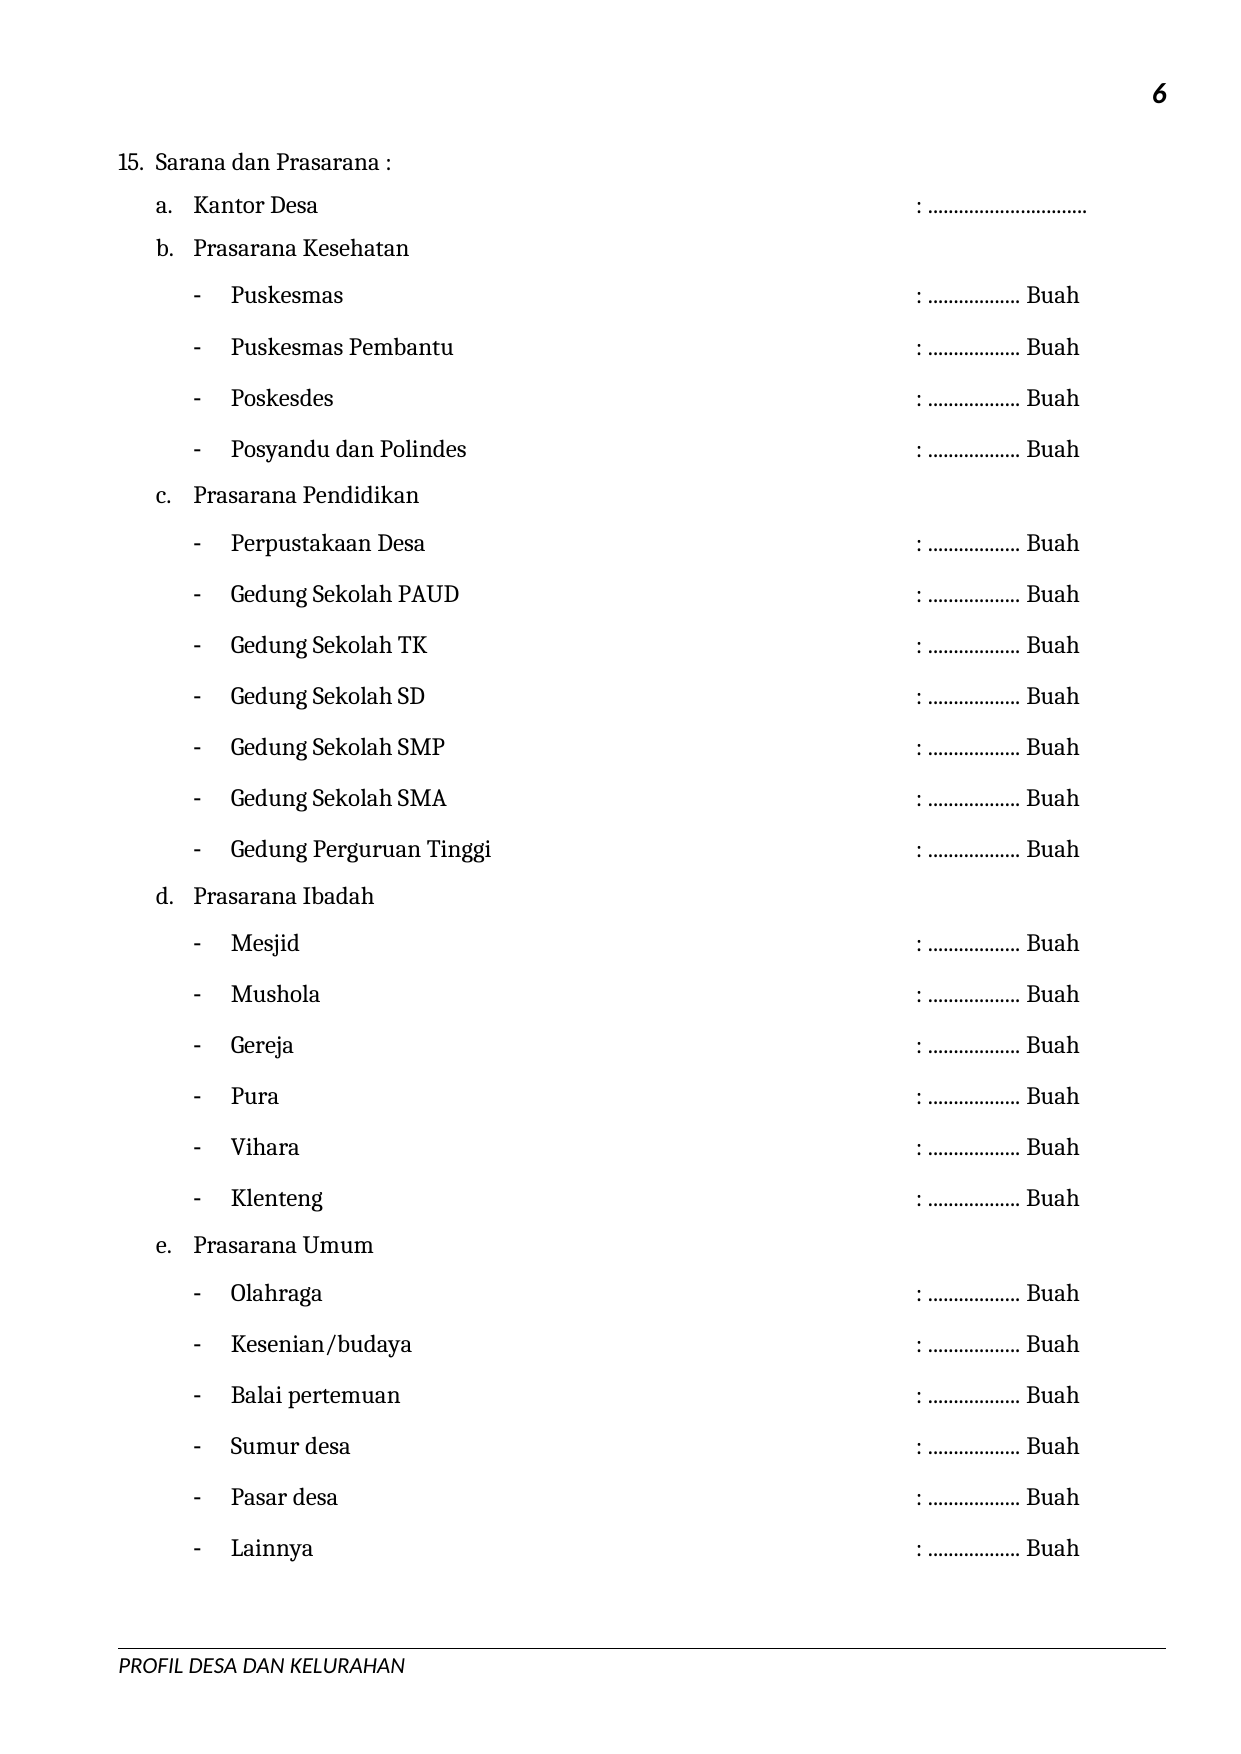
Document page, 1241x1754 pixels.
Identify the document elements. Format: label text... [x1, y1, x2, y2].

list Kantor Desa : ............................... [156, 191, 1166, 219]
list Gedung Sekolah TK : .................. Buah [193, 626, 1166, 661]
list Kesenian/budaya : .................. Buah [193, 1325, 1166, 1359]
list Prasarana Ibadah [156, 882, 1166, 910]
list Prasarana Pendidikan [156, 481, 1166, 510]
list Gedung Sekolah PAUD : .................. Buah [193, 575, 1166, 609]
list Sumur desa : .................. Buah [193, 1427, 1166, 1461]
list Gereja : .................. Buah [193, 1027, 1166, 1061]
list Mushola : .................. Buah [193, 976, 1166, 1010]
list Sarana dan Prasarana : [118, 148, 1166, 176]
list Prasarana Kesehatan [156, 234, 1166, 263]
list Olahraga : .................. Buah [193, 1274, 1166, 1308]
list Lainnya : .................. Buah [193, 1529, 1166, 1563]
list Gedung Sekolah SD : .................. Buah [193, 677, 1166, 712]
list Gedung Perguruan Tinggi : .................. Buah [193, 831, 1166, 865]
list Gedung Sekolah SMA : .................. Buah [193, 779, 1166, 814]
list Puskesmas : .................. Buah [193, 277, 1166, 311]
list Mesjid : .................. Buah [193, 925, 1166, 959]
list Perpustakaan Desa : .................. Buah [193, 524, 1166, 558]
list Balai pertemuan : .................. Buah [193, 1376, 1166, 1410]
list Gedung Sekolah SMP : .................. Buah [193, 728, 1166, 763]
list Poskesdes : .................. Buah [193, 379, 1166, 413]
list Vihara : .................. Buah [193, 1129, 1166, 1163]
list Pasar desa : .................. Buah [193, 1478, 1166, 1512]
list Puskesmas Pembantu : .................. Buah [193, 328, 1166, 362]
list Prasarana Umum [156, 1231, 1166, 1260]
list Posyandu dan Polindes : .................. Buah [193, 430, 1166, 464]
list Pura : .................. Buah [193, 1078, 1166, 1112]
list Klenteng : .................. Buah [193, 1180, 1166, 1214]
